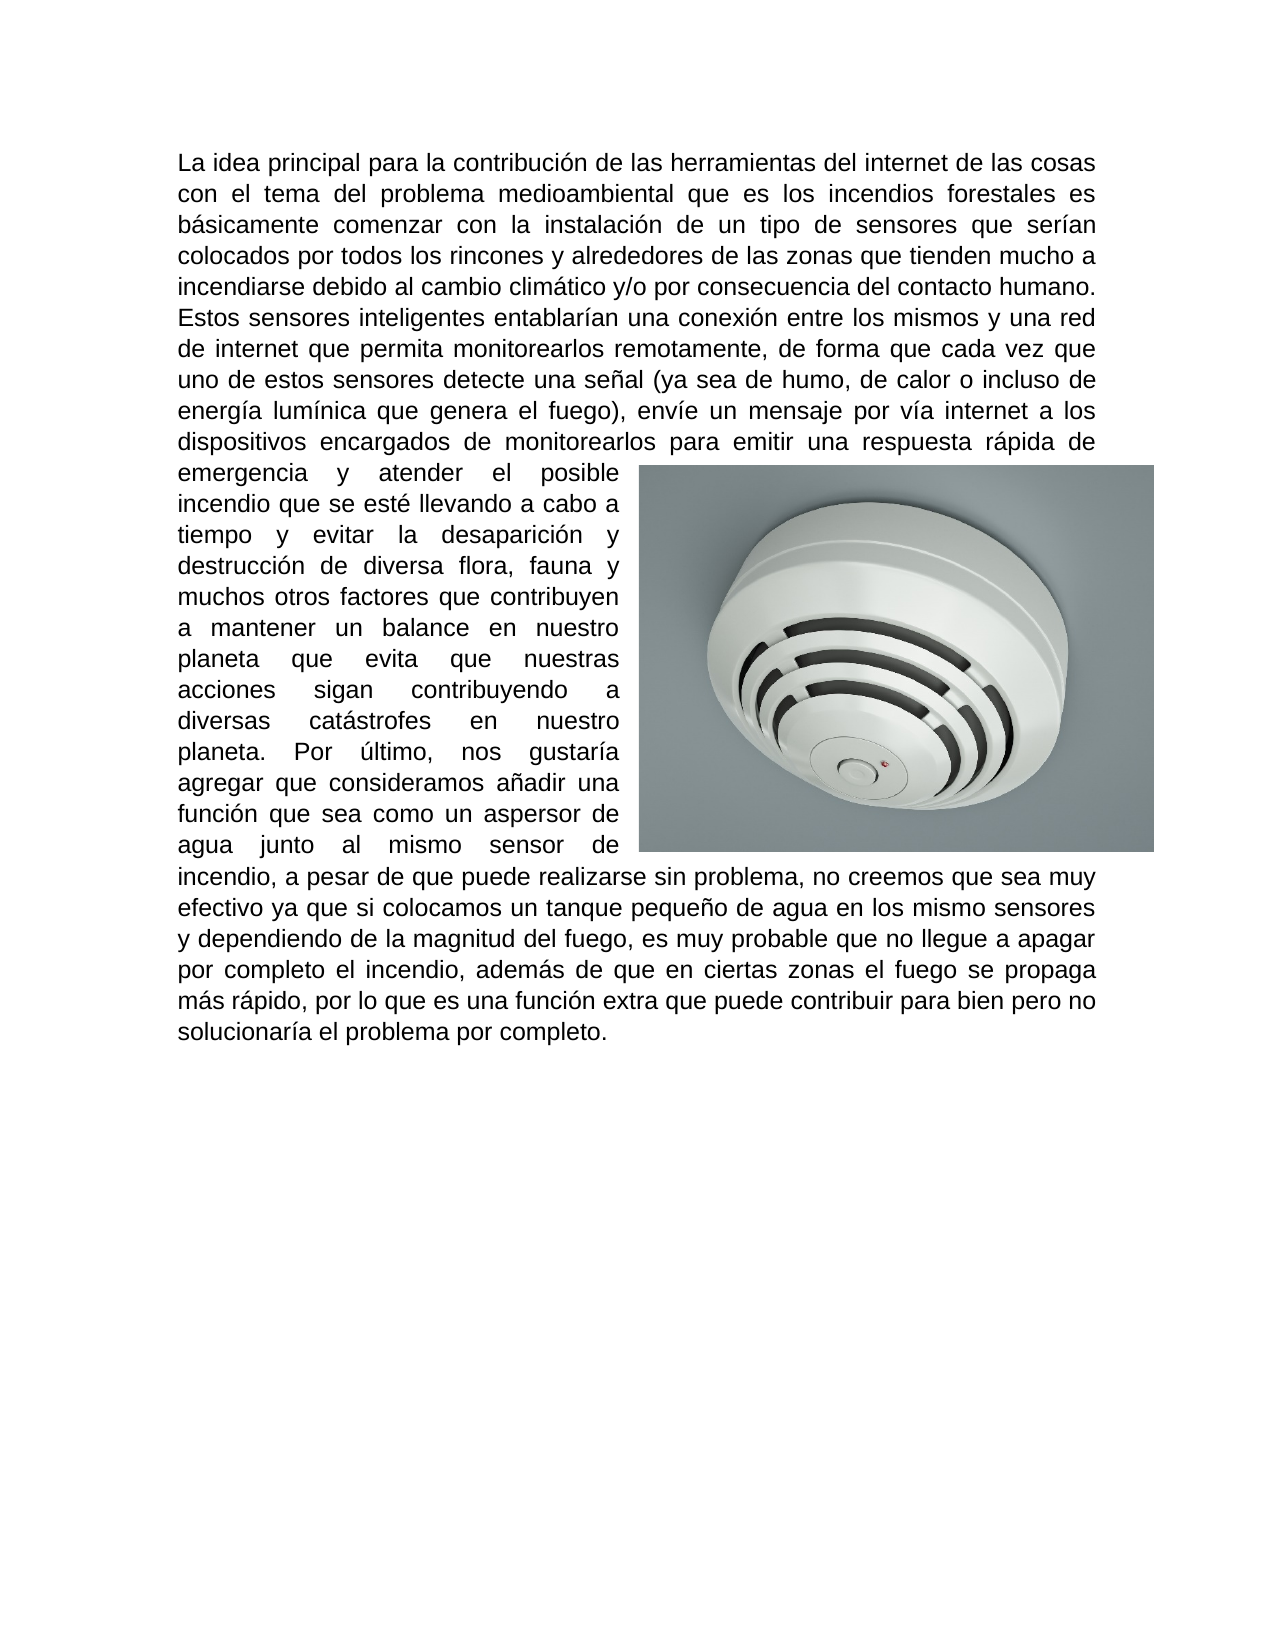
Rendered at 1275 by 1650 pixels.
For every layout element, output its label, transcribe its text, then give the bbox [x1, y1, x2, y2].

text La idea principal para la contribución de las herramientas del internet de las cosas con el tema del problema medioambiental que es los incendios forestales es básicamente comenzar con la instalación de un tipo de sensores que serían colocados por todos los rincones y alrededores de las zonas que tienden mucho a incendiarse debido al cambio climático y/o por consecuencia del contacto humano. Estos sensores inteligentes entablarían una conexión entre los mismos y una red de internet que permita monitorearlos remotamente, de forma que cada vez que uno de estos sensores detecte una señal (ya sea de humo, de calor o incluso de energía lumínica que genera el fuego), envíe un mensaje por vía internet a los dispositivos encargados de monitorearlos para emitir una respuesta rápida de emergencia y atender el posible incendio que se esté llevando a cabo a tiempo y evitar la desaparición y destrucción de diversa flora, fauna y muchos otros factores que contribuyen a mantener un balance en nuestro planeta que evita que nuestras acciones sigan contribuyendo a diversas catástrofes en nuestro planeta. Por último, nos gustaría agregar que consideramos añadir una función que sea como un aspersor de agua junto al mismo sensor de incendio, a pesar de que puede realizarse sin problema, no creemos que sea muy efectivo ya que si colocamos un tanque pequeño de agua en los mismo sensores y dependiendo de la magnitud del fuego, es muy probable que no llegue a apagar por completo el incendio, además de que en ciertas zonas el fuego se propaga más rápido, por lo que es una función extra que puede contribuir para bien pero no solucionaría el problema por completo. [177, 148, 1098, 1046]
picture [638, 465, 1154, 852]
